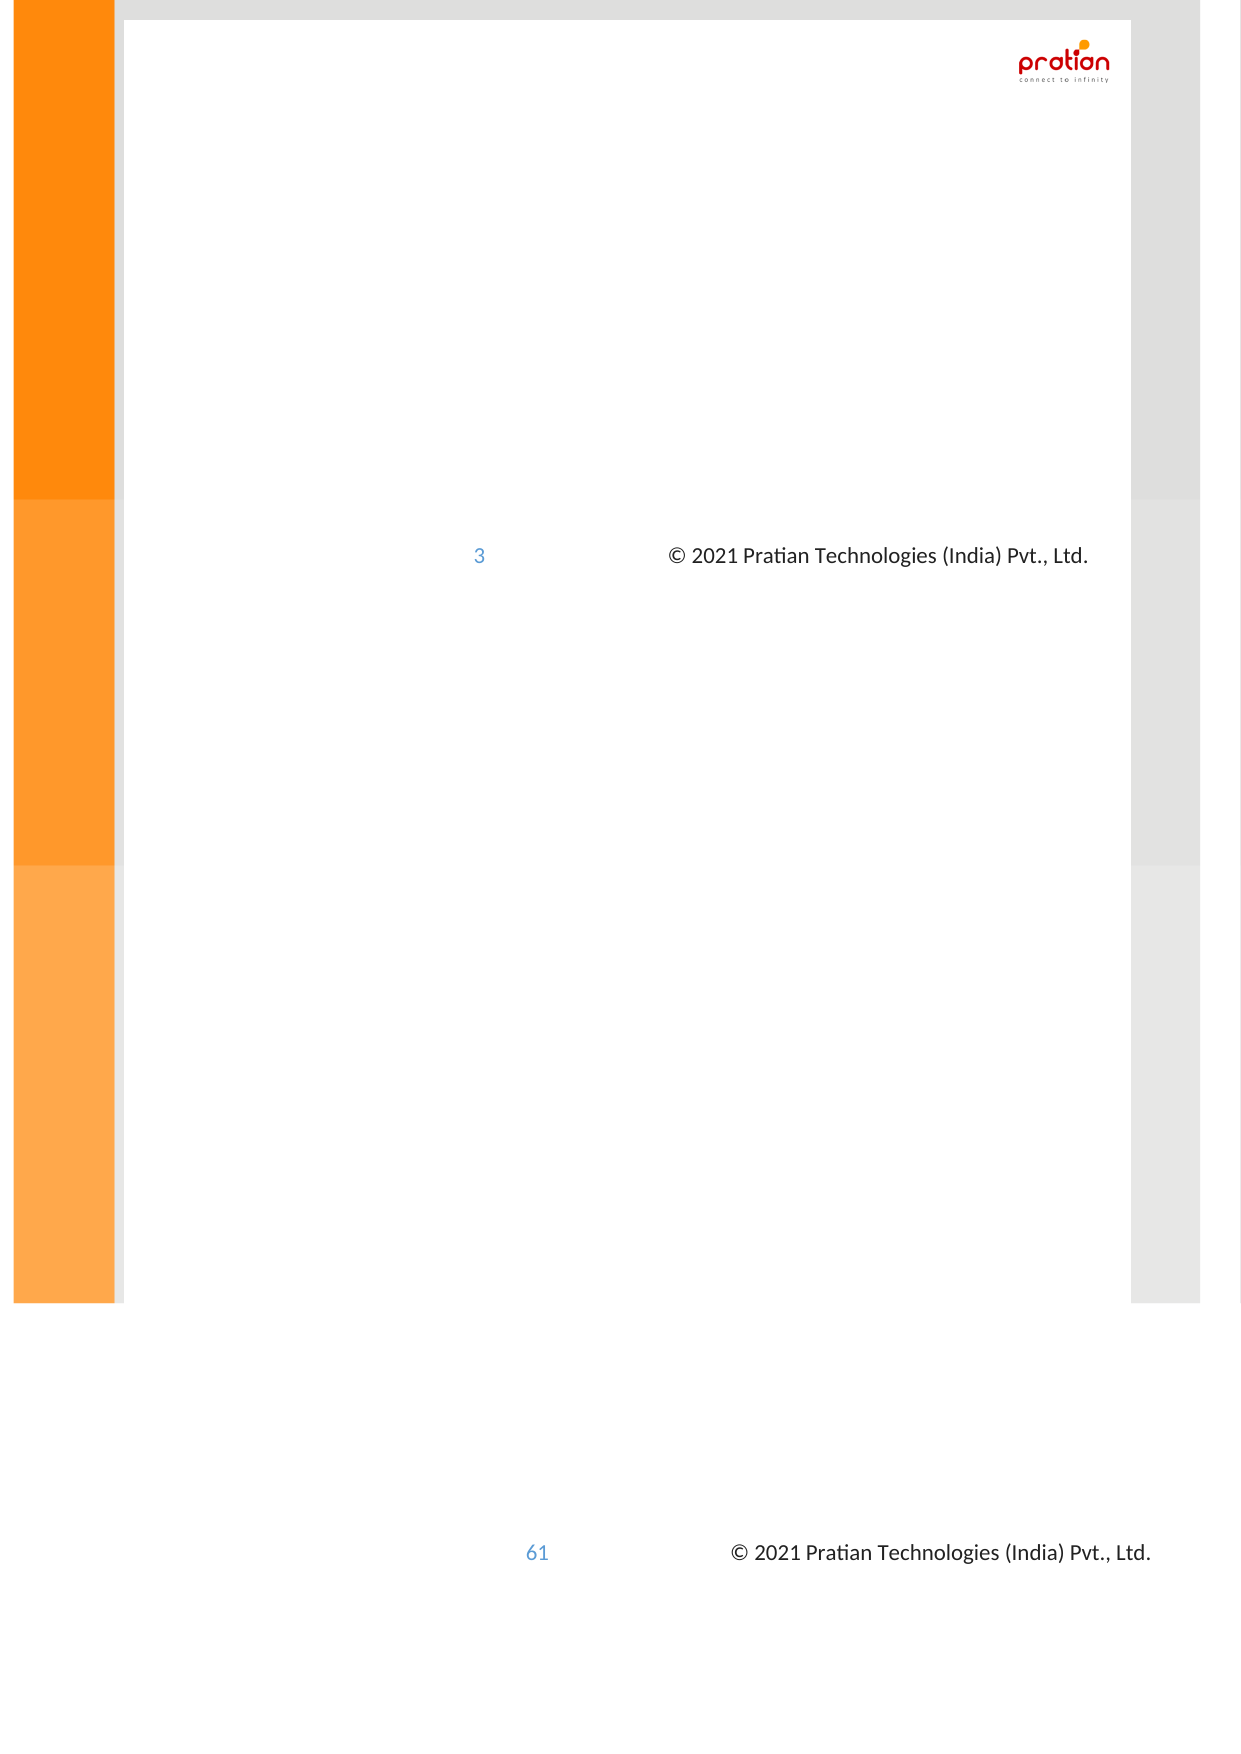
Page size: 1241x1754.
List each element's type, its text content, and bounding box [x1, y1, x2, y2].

text 3 © 2021 Pratian Technologies (India) Pvt., Ltd. [473, 541, 1154, 571]
picture [13, 0, 1241, 1545]
